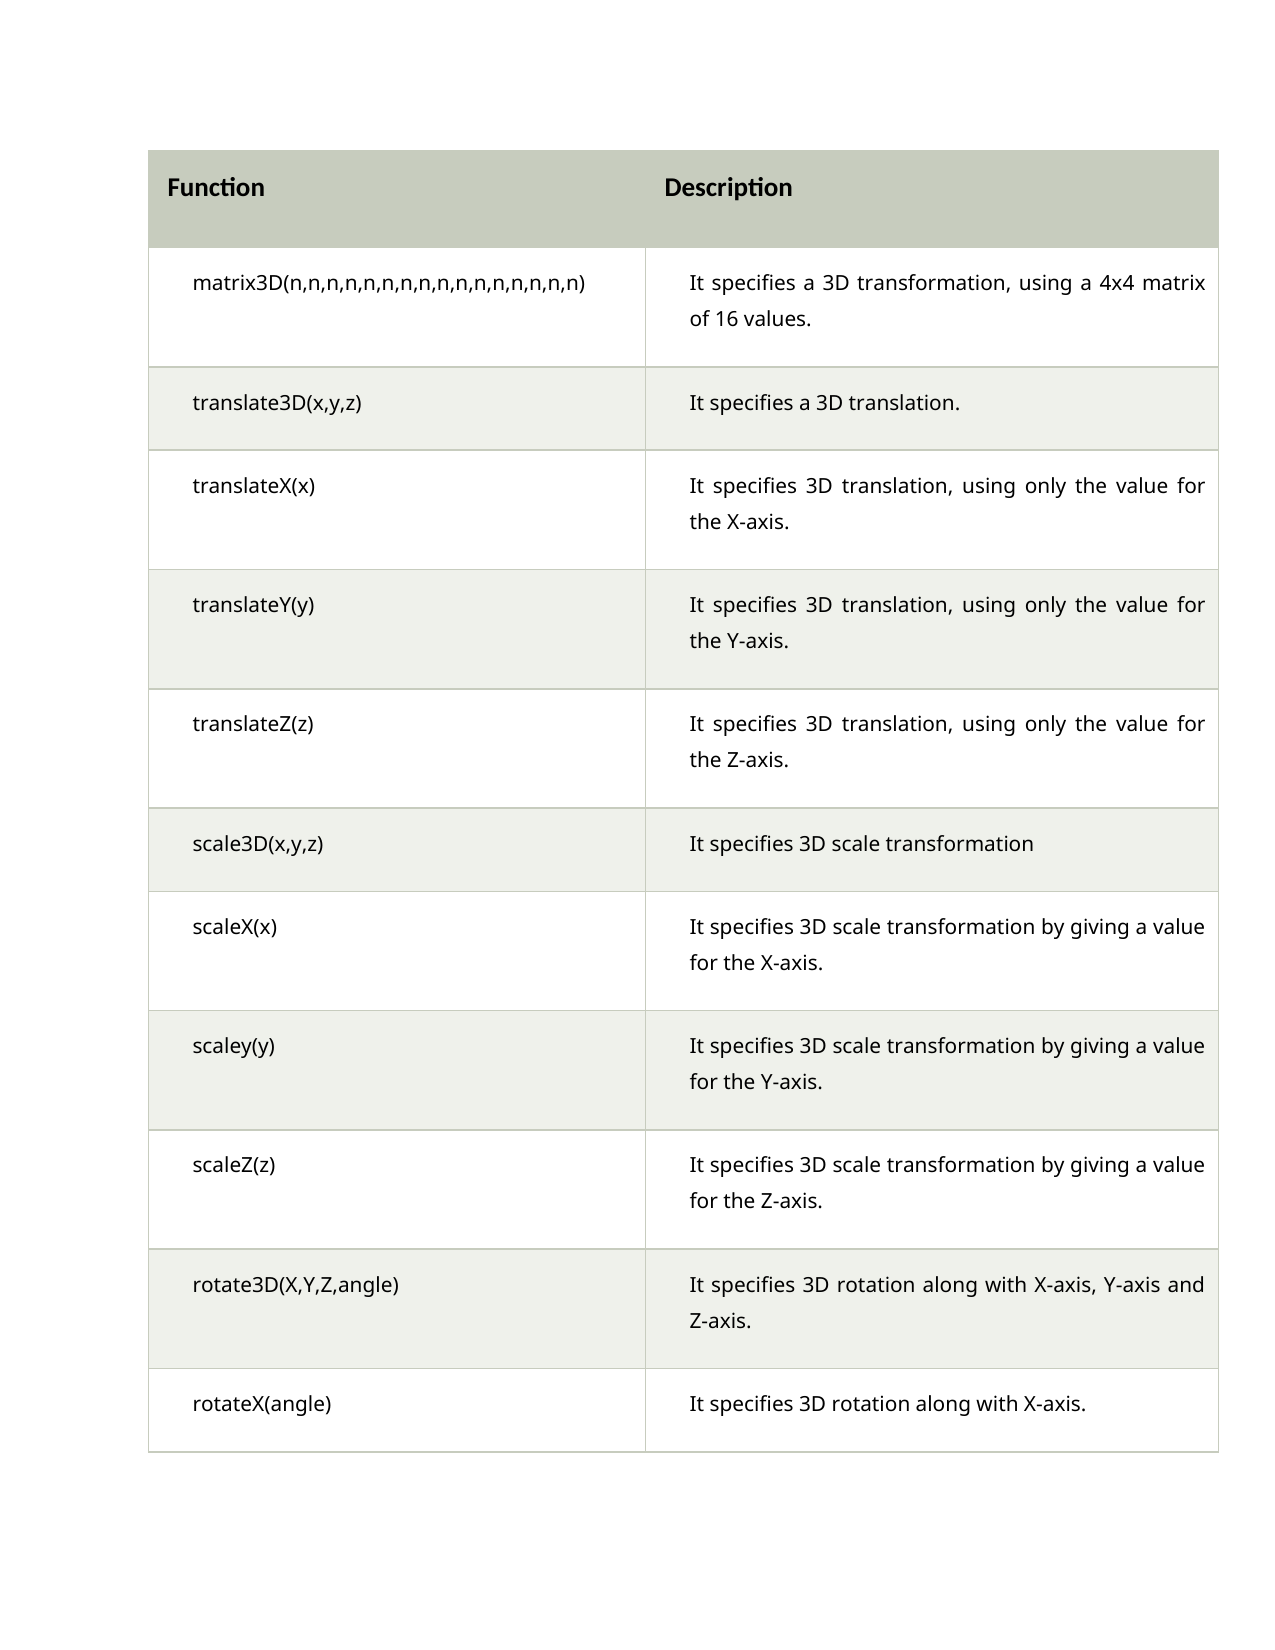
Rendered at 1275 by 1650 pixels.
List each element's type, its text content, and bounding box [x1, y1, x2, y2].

table_cell It specifies a 3D translation. [646, 368, 1218, 449]
table_cell It specifies 3D scale transformation by giving a value for the Y-axis. [646, 1011, 1218, 1129]
table_cell It specifies 3D rotation along with X-axis. [646, 1369, 1218, 1451]
table_cell scaleX(x) [149, 892, 645, 1010]
table_cell rotate3D(X,Y,Z,angle) [149, 1250, 645, 1368]
table_cell It specifies 3D scale transformation by giving a value for the X-axis. [646, 892, 1218, 1010]
table_cell It specifies 3D scale transformation by giving a value for the Z-axis. [646, 1131, 1218, 1248]
table_cell translateZ(z) [149, 690, 645, 807]
table_header Function [149, 152, 646, 247]
table_cell It specifies 3D rotation along with X-axis, Y-axis and Z-axis. [646, 1250, 1218, 1368]
table_header Description [646, 152, 1218, 247]
table_cell translateY(y) [149, 570, 645, 688]
table_cell It specifies 3D translation, using only the value for the X-axis. [646, 451, 1218, 569]
table_cell It specifies 3D translation, using only the value for the Y-axis. [646, 570, 1218, 688]
table_cell scaleZ(z) [149, 1131, 645, 1248]
table_cell scaley(y) [149, 1011, 645, 1129]
table_cell It specifies 3D translation, using only the value for the Z-axis. [646, 690, 1218, 807]
table_cell translateX(x) [149, 451, 645, 569]
table_cell matrix3D(n,n,n,n,n,n,n,n,n,n,n,n,n,n,n,n) [149, 248, 645, 366]
table_cell translate3D(x,y,z) [149, 368, 645, 449]
table_cell scale3D(x,y,z) [149, 809, 645, 891]
table_cell It specifies 3D scale transformation [646, 809, 1218, 891]
table_cell rotateX(angle) [149, 1369, 645, 1451]
table_cell It specifies a 3D transformation, using a 4x4 matrix of 16 values. [646, 248, 1218, 366]
